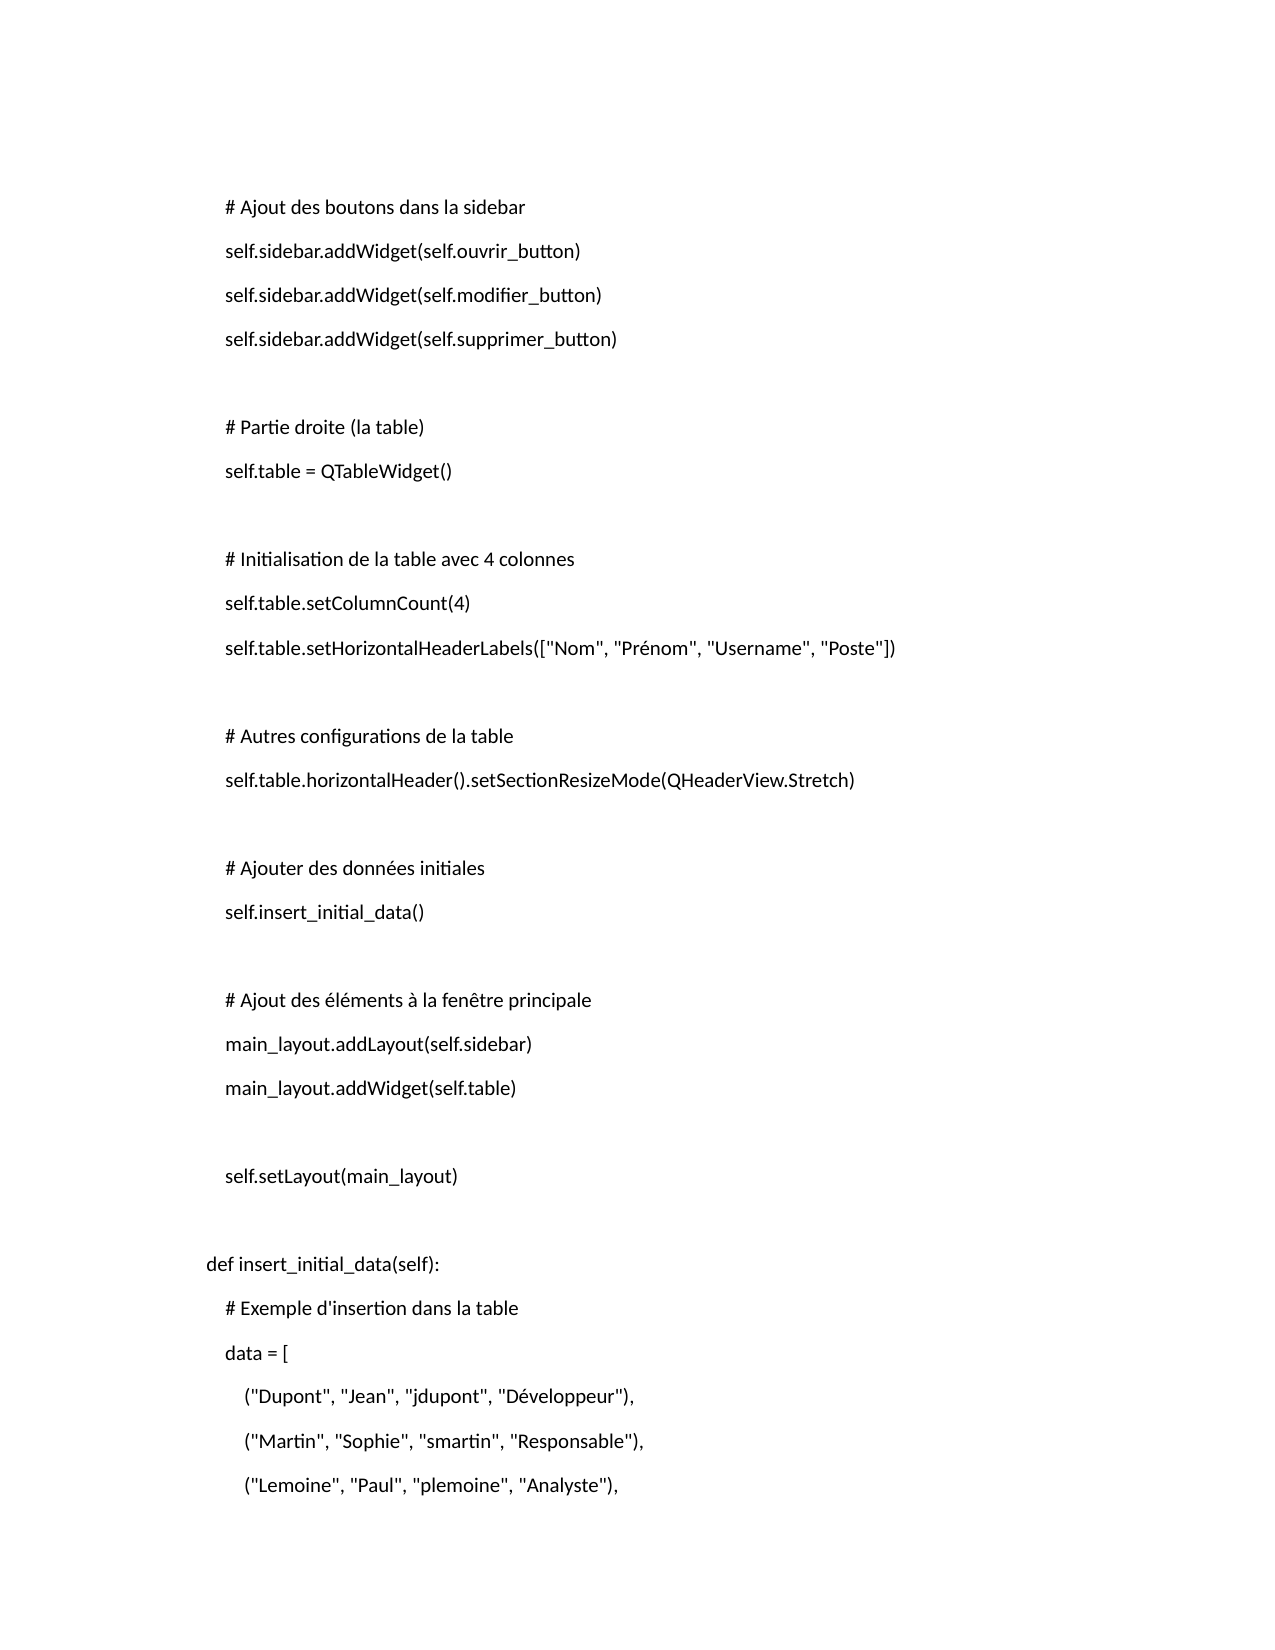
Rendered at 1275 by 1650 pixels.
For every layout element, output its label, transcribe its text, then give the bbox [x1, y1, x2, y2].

text # Ajout des éléments à la fenêtre principale [187, 987, 1087, 1013]
text ("Martin", "Sophie", "smartin", "Responsable"), [187, 1428, 1087, 1453]
text self.setLayout(main_layout) [187, 1163, 1087, 1189]
text main_layout.addWidget(self.table) [187, 1075, 1087, 1101]
text self.sidebar.addWidget(self.ouvrir_button) [187, 238, 1087, 263]
text # Partie droite (la table) [187, 414, 1087, 440]
text self.table = QTableWidget() [187, 458, 1087, 484]
text # Initialisation de la table avec 4 colonnes [187, 547, 1087, 572]
text self.sidebar.addWidget(self.supprimer_button) [187, 326, 1087, 352]
text ("Lemoine", "Paul", "plemoine", "Analyste"), [187, 1472, 1087, 1497]
text main_layout.addLayout(self.sidebar) [187, 1031, 1087, 1057]
text self.insert_initial_data() [187, 899, 1087, 924]
text # Exemple d'insertion dans la table [187, 1296, 1087, 1321]
text self.sidebar.addWidget(self.modifier_button) [187, 282, 1087, 308]
text # Autres configurations de la table [187, 723, 1087, 748]
text self.table.horizontalHeader().setSectionResizeMode(QHeaderView.Stretch) [187, 767, 1087, 792]
text ("Dupont", "Jean", "jdupont", "Développeur"), [187, 1384, 1087, 1409]
text # Ajouter des données initiales [187, 855, 1087, 880]
text data = [ [187, 1340, 1087, 1365]
text self.table.setColumnCount(4) [187, 591, 1087, 616]
text # Ajout des boutons dans la sidebar [187, 194, 1087, 219]
text self.table.setHorizontalHeaderLabels(["Nom", "Prénom", "Username", "Poste"]) [187, 635, 1087, 660]
text def insert_initial_data(self): [187, 1252, 1087, 1277]
